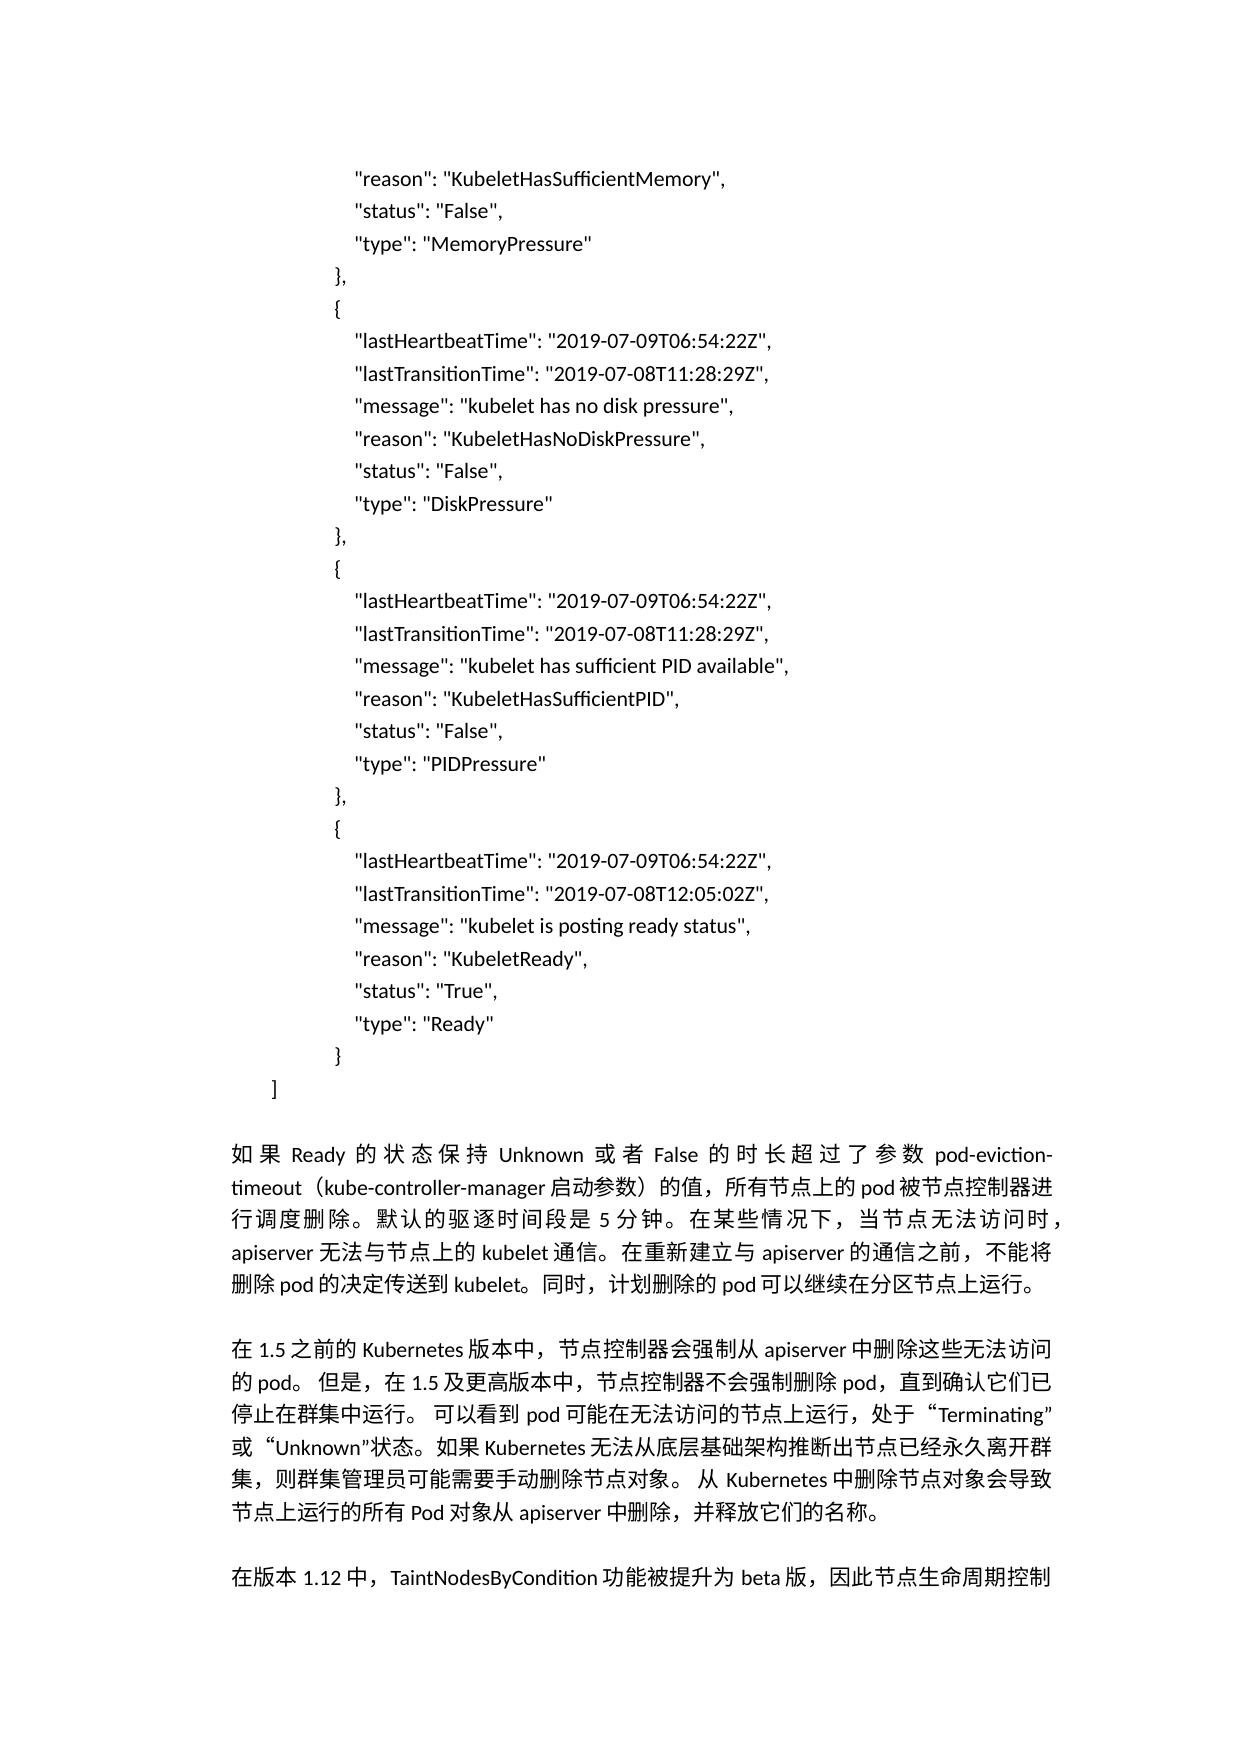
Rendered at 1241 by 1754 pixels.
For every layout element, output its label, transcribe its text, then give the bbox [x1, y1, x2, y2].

list } [231, 1039, 1053, 1072]
list }, [231, 519, 1053, 552]
list "status": "False", [231, 454, 1053, 487]
list "type": "PIDPressure" [231, 747, 1053, 779]
list "status": "True", [231, 974, 1053, 1007]
list ] [231, 1072, 1053, 1104]
list "reason": "KubeletHasSufficientPID", [231, 682, 1053, 714]
list "lastHeartbeatTime": "2019-07-09T06:54:22Z", [231, 584, 1053, 617]
list "type": "Ready" [231, 1007, 1053, 1039]
list "message": "kubelet has sufficient PID available", [231, 649, 1053, 682]
list "reason": "KubeletHasSufficientMemory", [231, 162, 1053, 194]
list "type": "DiskPressure" [231, 487, 1053, 519]
list "lastTransitionTime": "2019-07-08T12:05:02Z", [231, 877, 1053, 909]
list "status": "False", [231, 194, 1053, 227]
list "reason": "KubeletHasNoDiskPressure", [231, 422, 1053, 454]
list { [231, 292, 1053, 324]
list "lastTransitionTime": "2019-07-08T11:28:29Z", [231, 617, 1053, 649]
list "lastHeartbeatTime": "2019-07-09T06:54:22Z", [231, 844, 1053, 877]
list "type": "MemoryPressure" [231, 227, 1053, 259]
list 在1.5之前的Kubernetes版本中，节点控制器会强制从apiserver中删除这些无法访问的pod。 但是，在1.5及更高版本中，节点控制器不会强制删除pod，直到确认它们已停止在群集中运行。 可以看到pod可能在无法访问的节点上运行，处于“Terminating”或“Unknown”状态。如果Kubernetes无法从底层基础架构推断出节点已经永久离开群集，则群集管理员可能需要手动删除节点对象。 从Kubernetes中删除节点对象会导致节点上运行的所有Pod对象从apiserver中删除，并释放它们的名称。 [231, 1332, 1053, 1527]
list "status": "False", [231, 714, 1053, 747]
list 如果Ready的状态保持Unknown或者False的时长超过了参数pod-eviction-timeout（kube-controller-manager启动参数）的值，所有节点上的pod被节点控制器进行调度删除。默认的驱逐时间段是5分钟。在某些情况下，当节点无法访问时，apiserver无法与节点上的kubelet通信。在重新建立与apiserver的通信之前，不能将删除pod的决定传送到kubelet。同时，计划删除的pod可以继续在分区节点上运行。 [231, 1137, 1053, 1299]
list }, [231, 779, 1053, 812]
list { [231, 812, 1053, 844]
list "reason": "KubeletReady", [231, 942, 1053, 974]
list "message": "kubelet is posting ready status", [231, 909, 1053, 942]
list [231, 324, 1053, 357]
list { [231, 552, 1053, 584]
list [231, 357, 1053, 389]
list "message": "kubelet has no disk pressure", [231, 389, 1053, 422]
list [231, 1559, 1053, 1592]
list }, [231, 259, 1053, 292]
